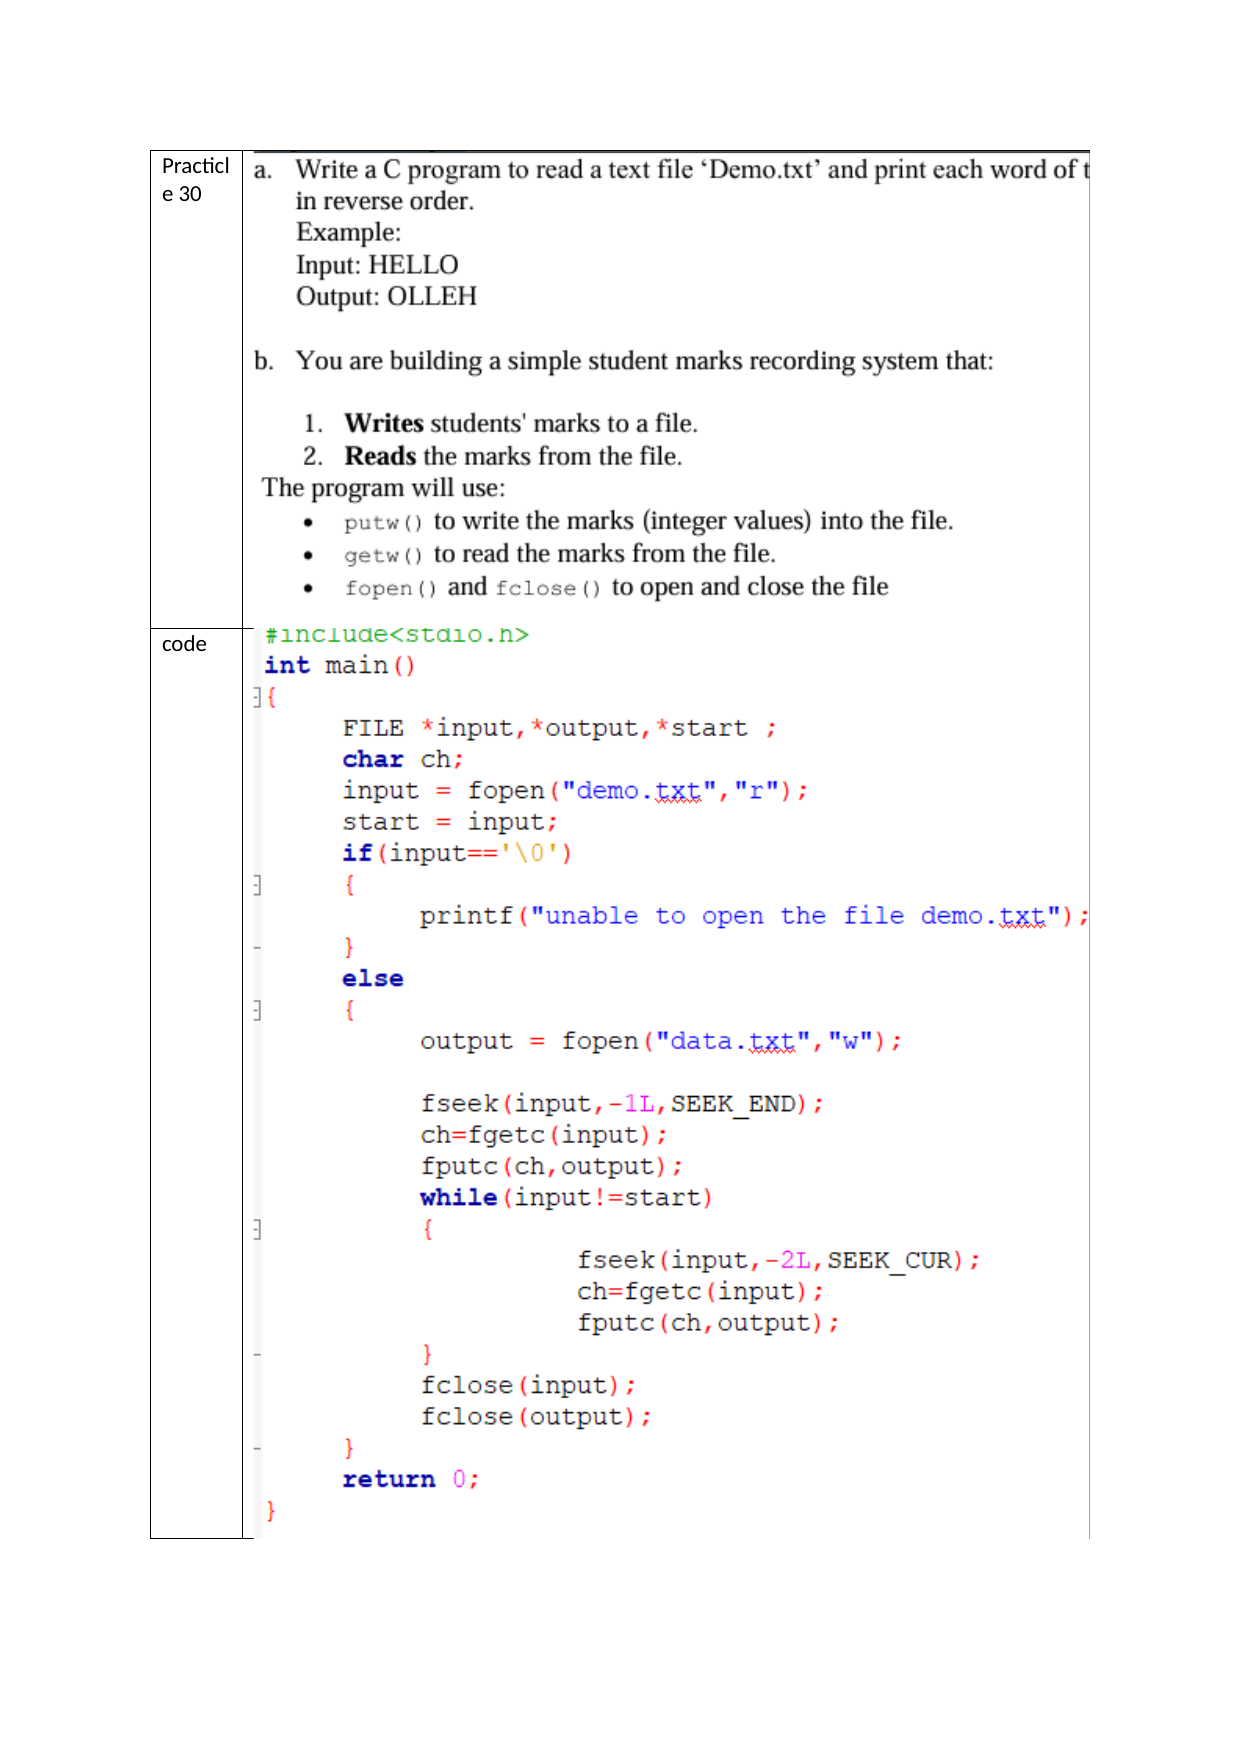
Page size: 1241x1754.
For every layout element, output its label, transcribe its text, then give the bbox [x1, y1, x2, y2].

table_cell code [151, 629, 242, 1538]
table_cell [243, 629, 253, 1538]
picture [253, 151, 1090, 1539]
table_header [243, 151, 253, 628]
table_header Practicle 30 [151, 151, 242, 628]
